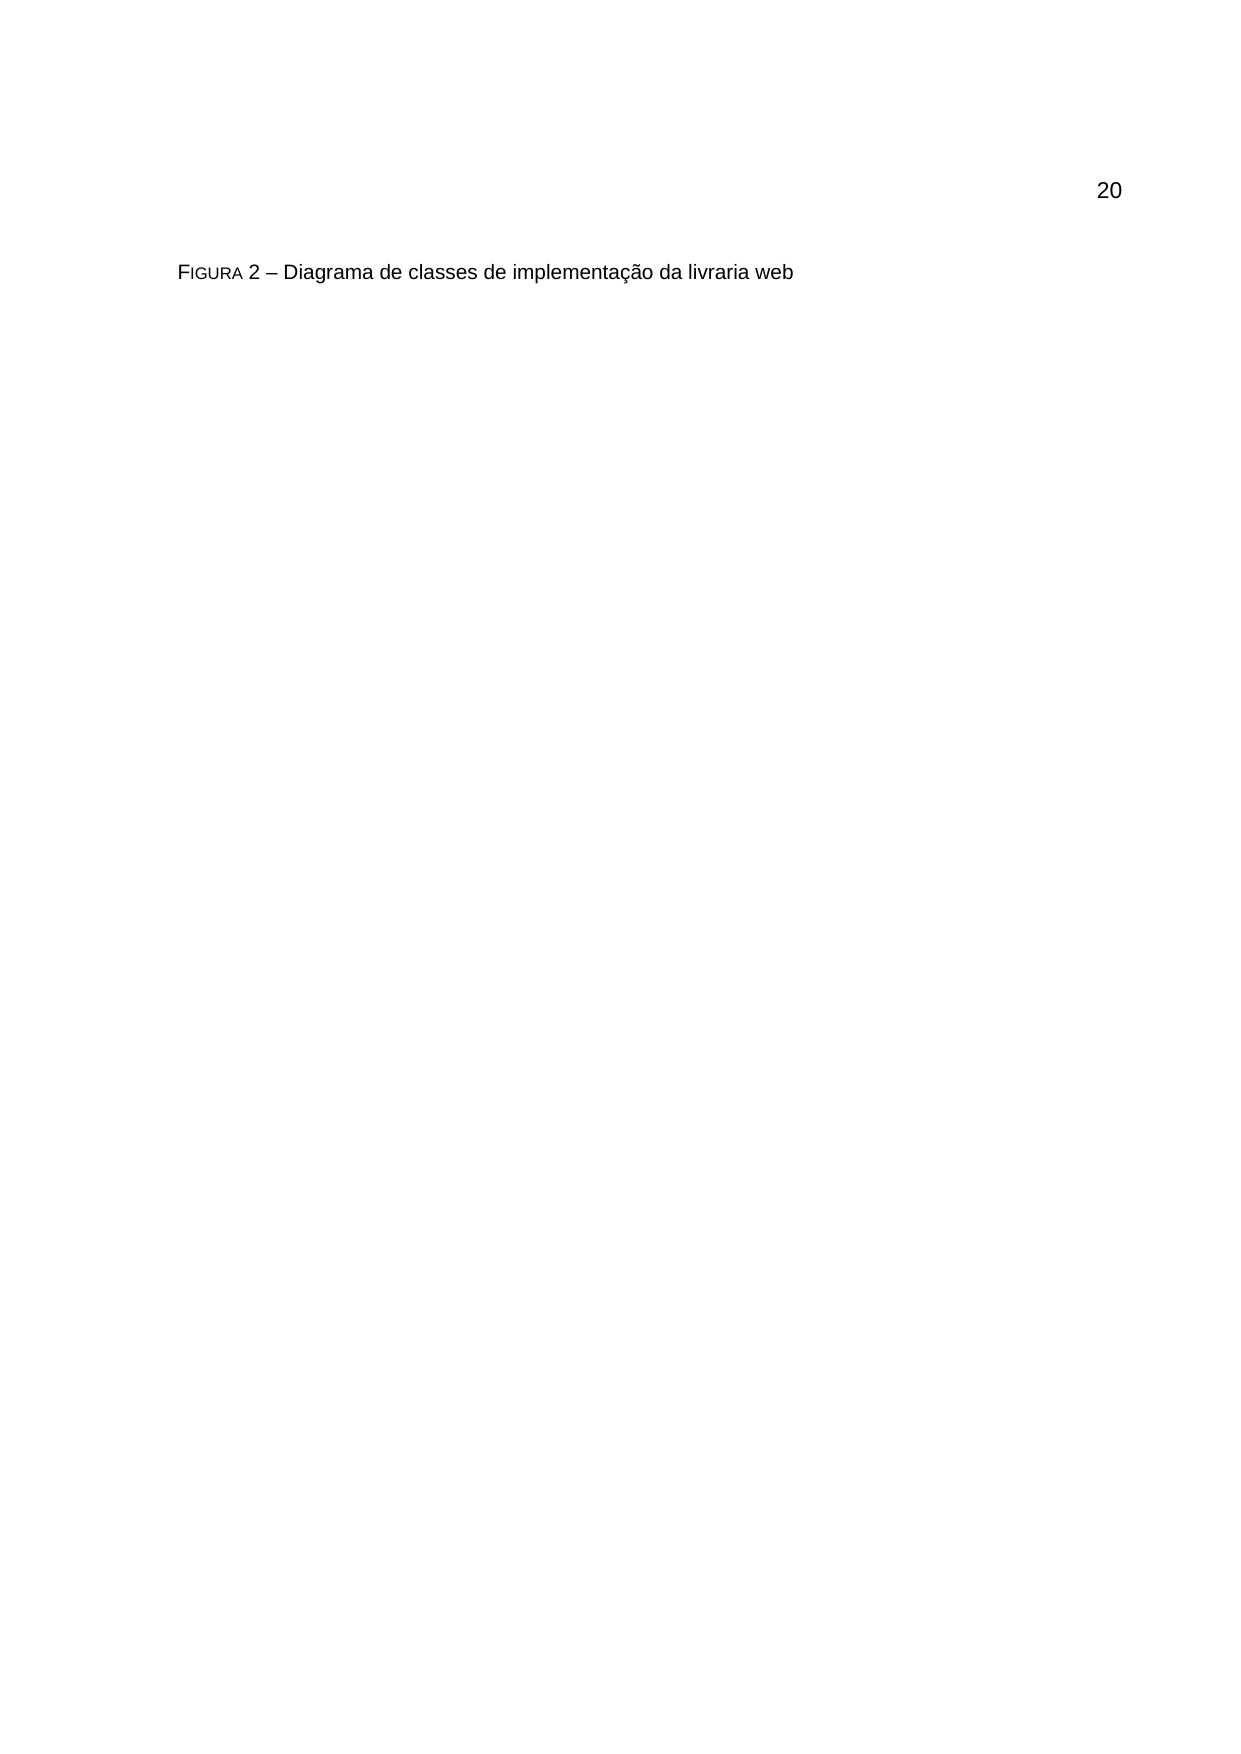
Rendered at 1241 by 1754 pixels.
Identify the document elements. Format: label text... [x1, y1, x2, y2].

text Figura 2 – Diagrama de classes de implementação da livraria web [177, 260, 1122, 284]
